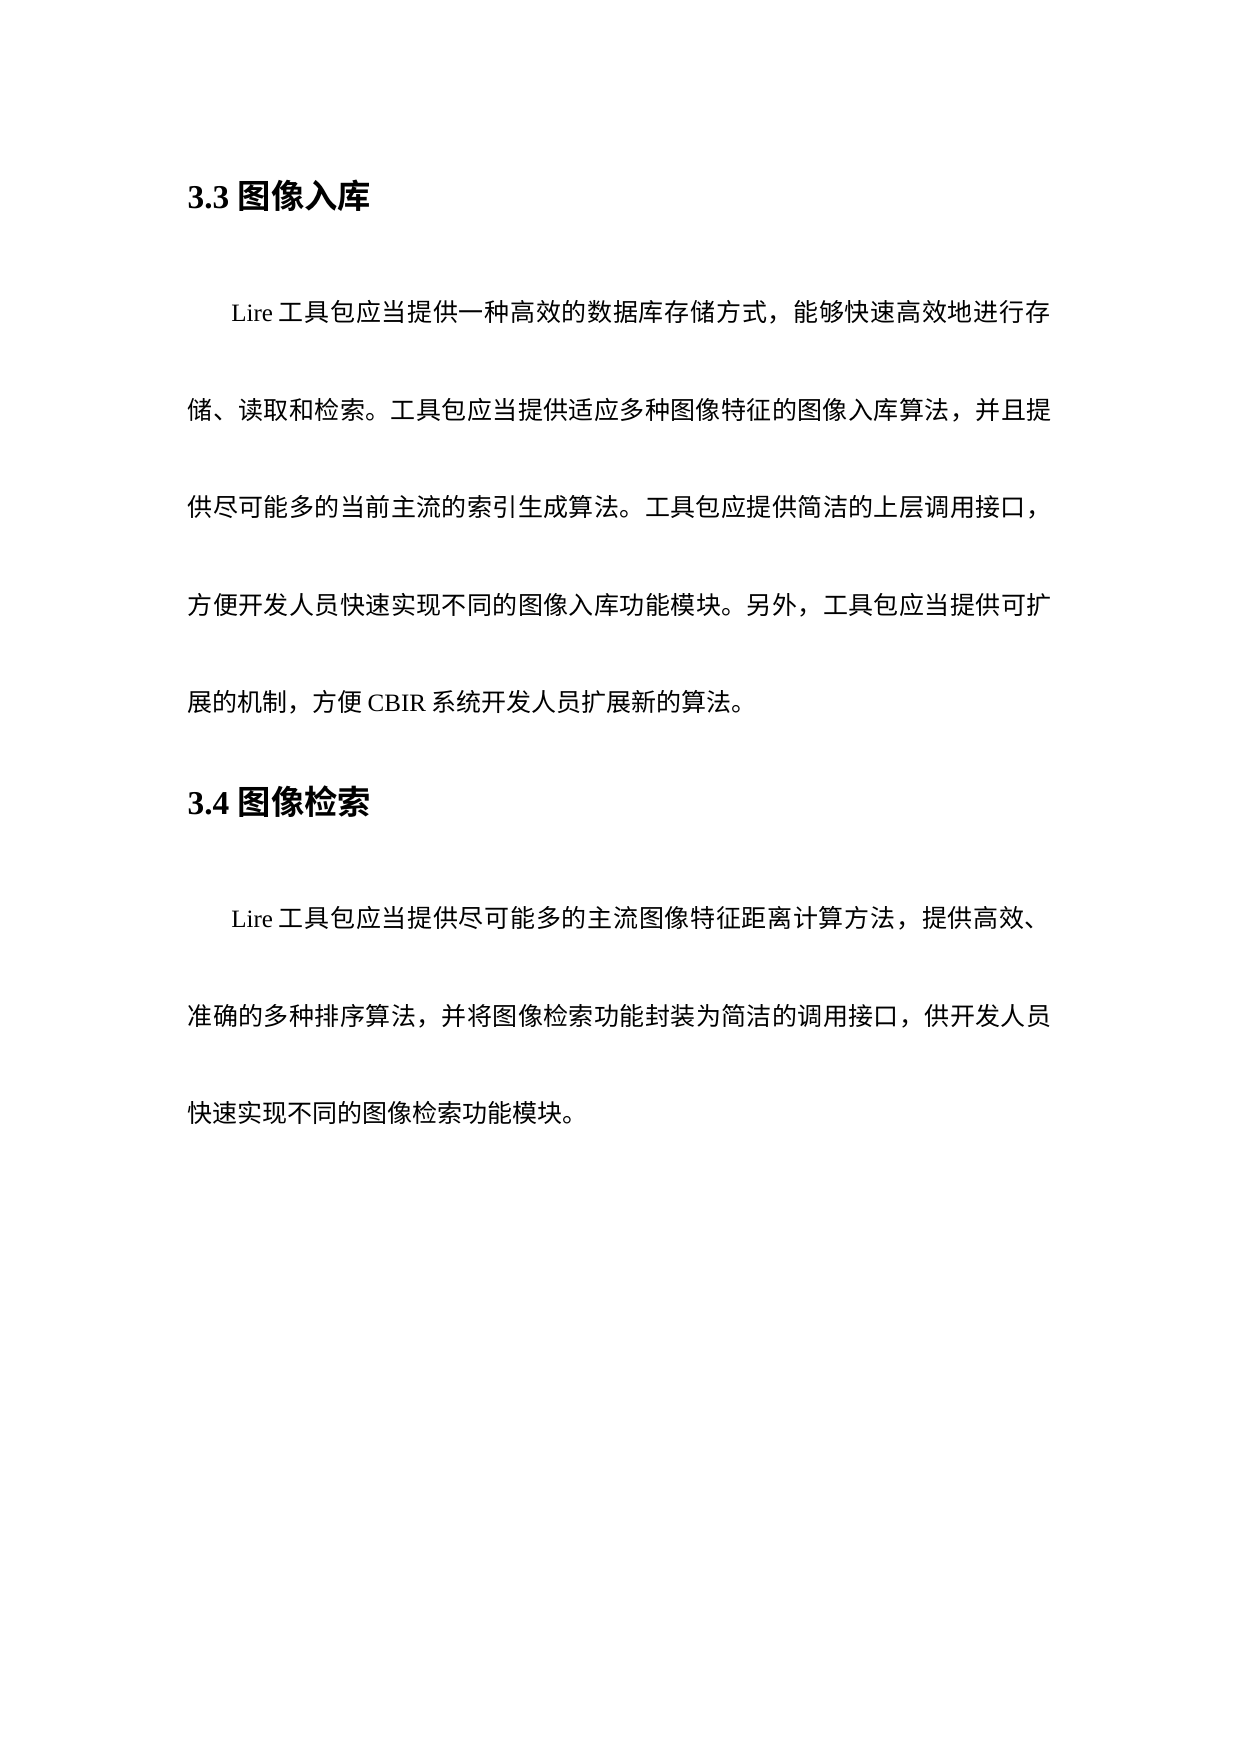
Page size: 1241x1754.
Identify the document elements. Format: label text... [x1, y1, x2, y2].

subtitle 3.3 图像入库 [187, 162, 1053, 227]
text Lire工具包应当提供尽可能多的主流图像特征距离计算方法，提供高效、准确的多种排序算法，并将图像检索功能封装为简洁的调用接口，供开发人员快速实现不同的图像检索功能模块。 [187, 884, 1053, 1144]
subtitle 3.4 图像检索 [187, 768, 1053, 833]
text Lire工具包应当提供一种高效的数据库存储方式，能够快速高效地进行存储、读取和检索。工具包应当提供适应多种图像特征的图像入库算法，并且提供尽可能多的当前主流的索引生成算法。工具包应提供简洁的上层调用接口，方便开发人员快速实现不同的图像入库功能模块。另外，工具包应当提供可扩展的机制，方便CBIR系统开发人员扩展新的算法。 [187, 278, 1053, 733]
